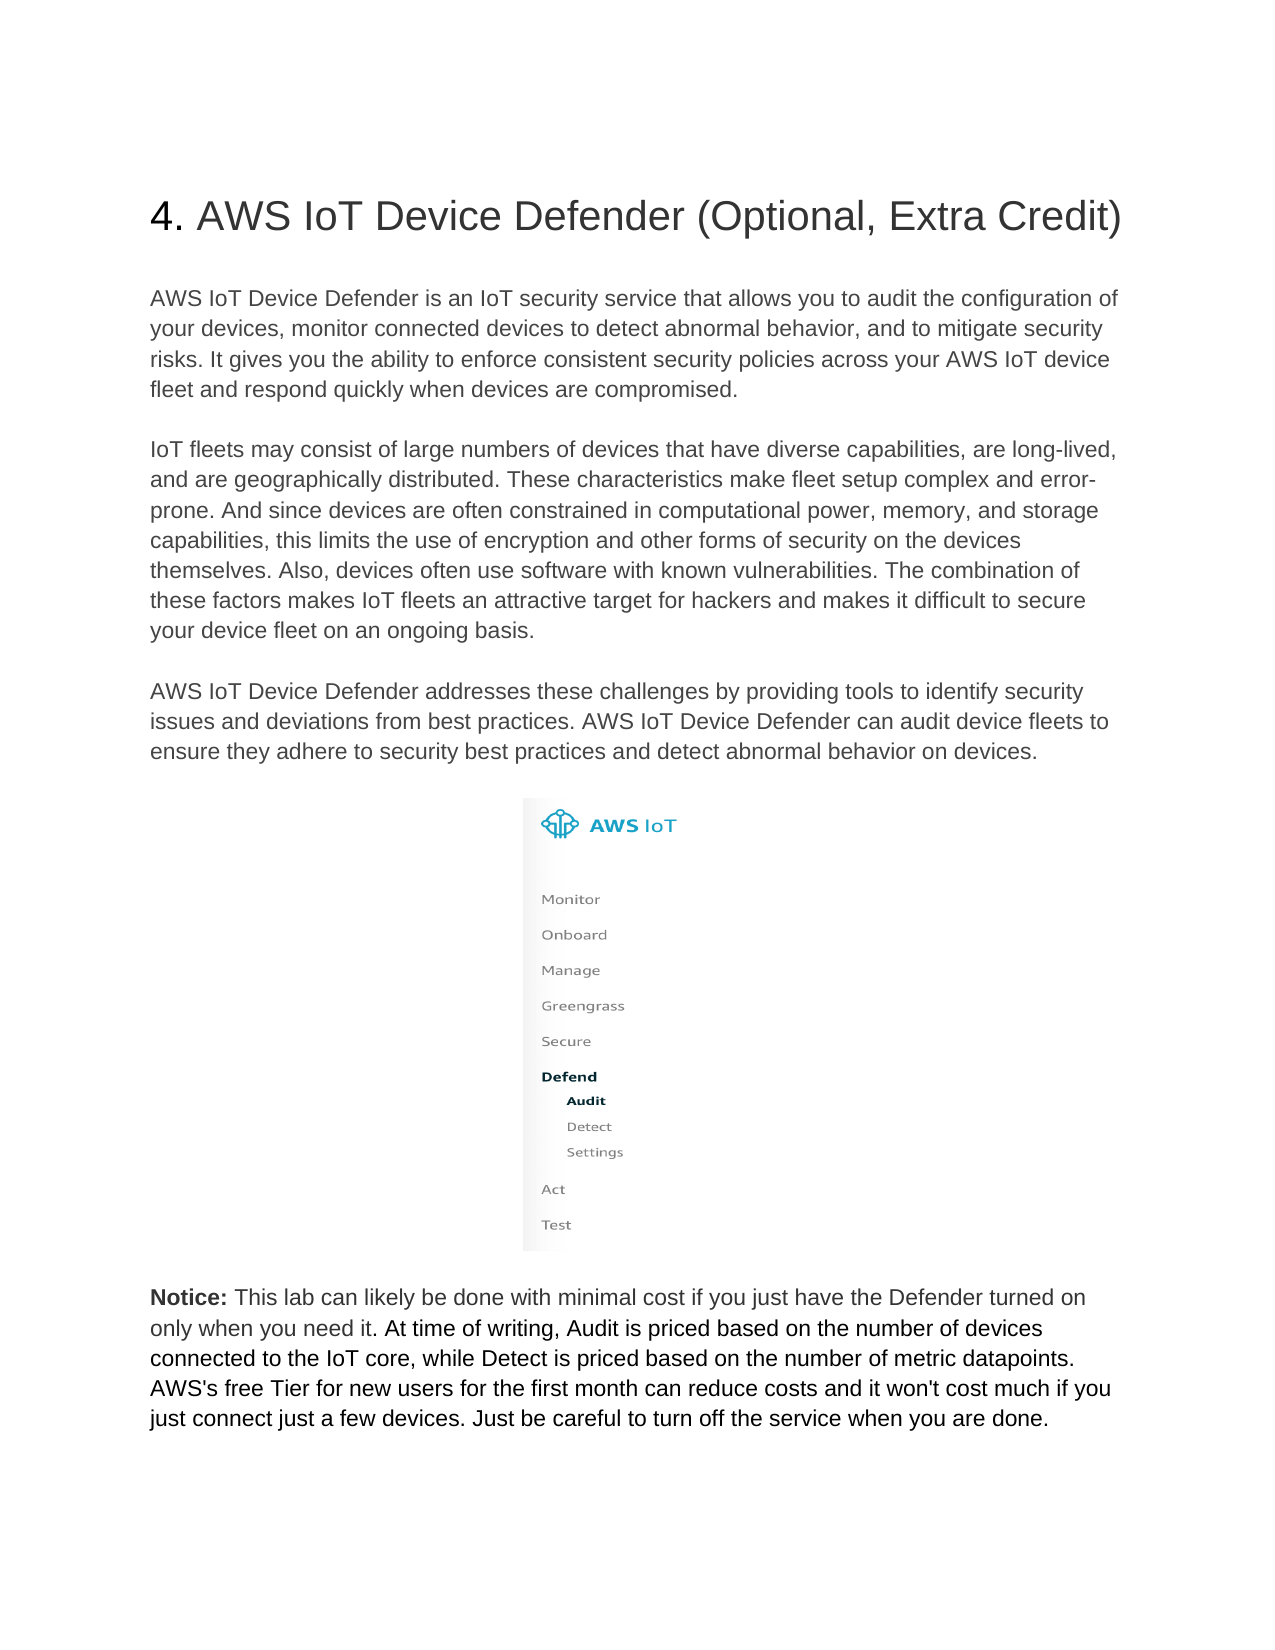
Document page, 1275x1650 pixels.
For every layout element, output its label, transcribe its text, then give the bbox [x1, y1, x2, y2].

text Notice: This lab can likely be done with minimal cost if you just have the Defender turned on only when you need it. At time of writing, Audit is priced based on the number of devices connected to the IoT core, while Detect is priced based on the number of metric datapoints. AWS's free Tier for new users for the first month can reduce costs and it won't cost much if you just connect just a few devices. Just be careful to turn off the service when you are done. [150, 1284, 1125, 1431]
picture [523, 798, 752, 1251]
text AWS IoT Device Defender addresses these challenges by providing tools to identify security issues and deviations from best practices. AWS IoT Device Defender can audit device fleets to ensure they adhere to security best practices and detect abnormal behavior on devices. [150, 678, 1125, 764]
text AWS IoT Device Defender is an IoT security service that allows you to audit the configuration of your devices, monitor connected devices to detect abnormal behavior, and to mitigate security risks. It gives you the ability to enforce consistent security policies across your AWS IoT device fleet and respond quickly when devices are compromised. [150, 285, 1125, 402]
subtitle 4. AWS IoT Device Defender (Optional, Extra Credit) [150, 192, 1125, 239]
text IoT fleets may consist of large numbers of devices that have diverse capabilities, are long-lived, and are geographically distributed. These characteristics make fleet setup complex and error-prone. And since devices are often constrained in computational power, memory, and storage capabilities, this limits the use of encryption and other forms of security on the devices themselves. Also, devices often use software with known vulnerabilities. The combination of these factors makes IoT fleets an attractive target for hackers and makes it difficult to secure your device fleet on an ongoing basis. [150, 436, 1125, 644]
